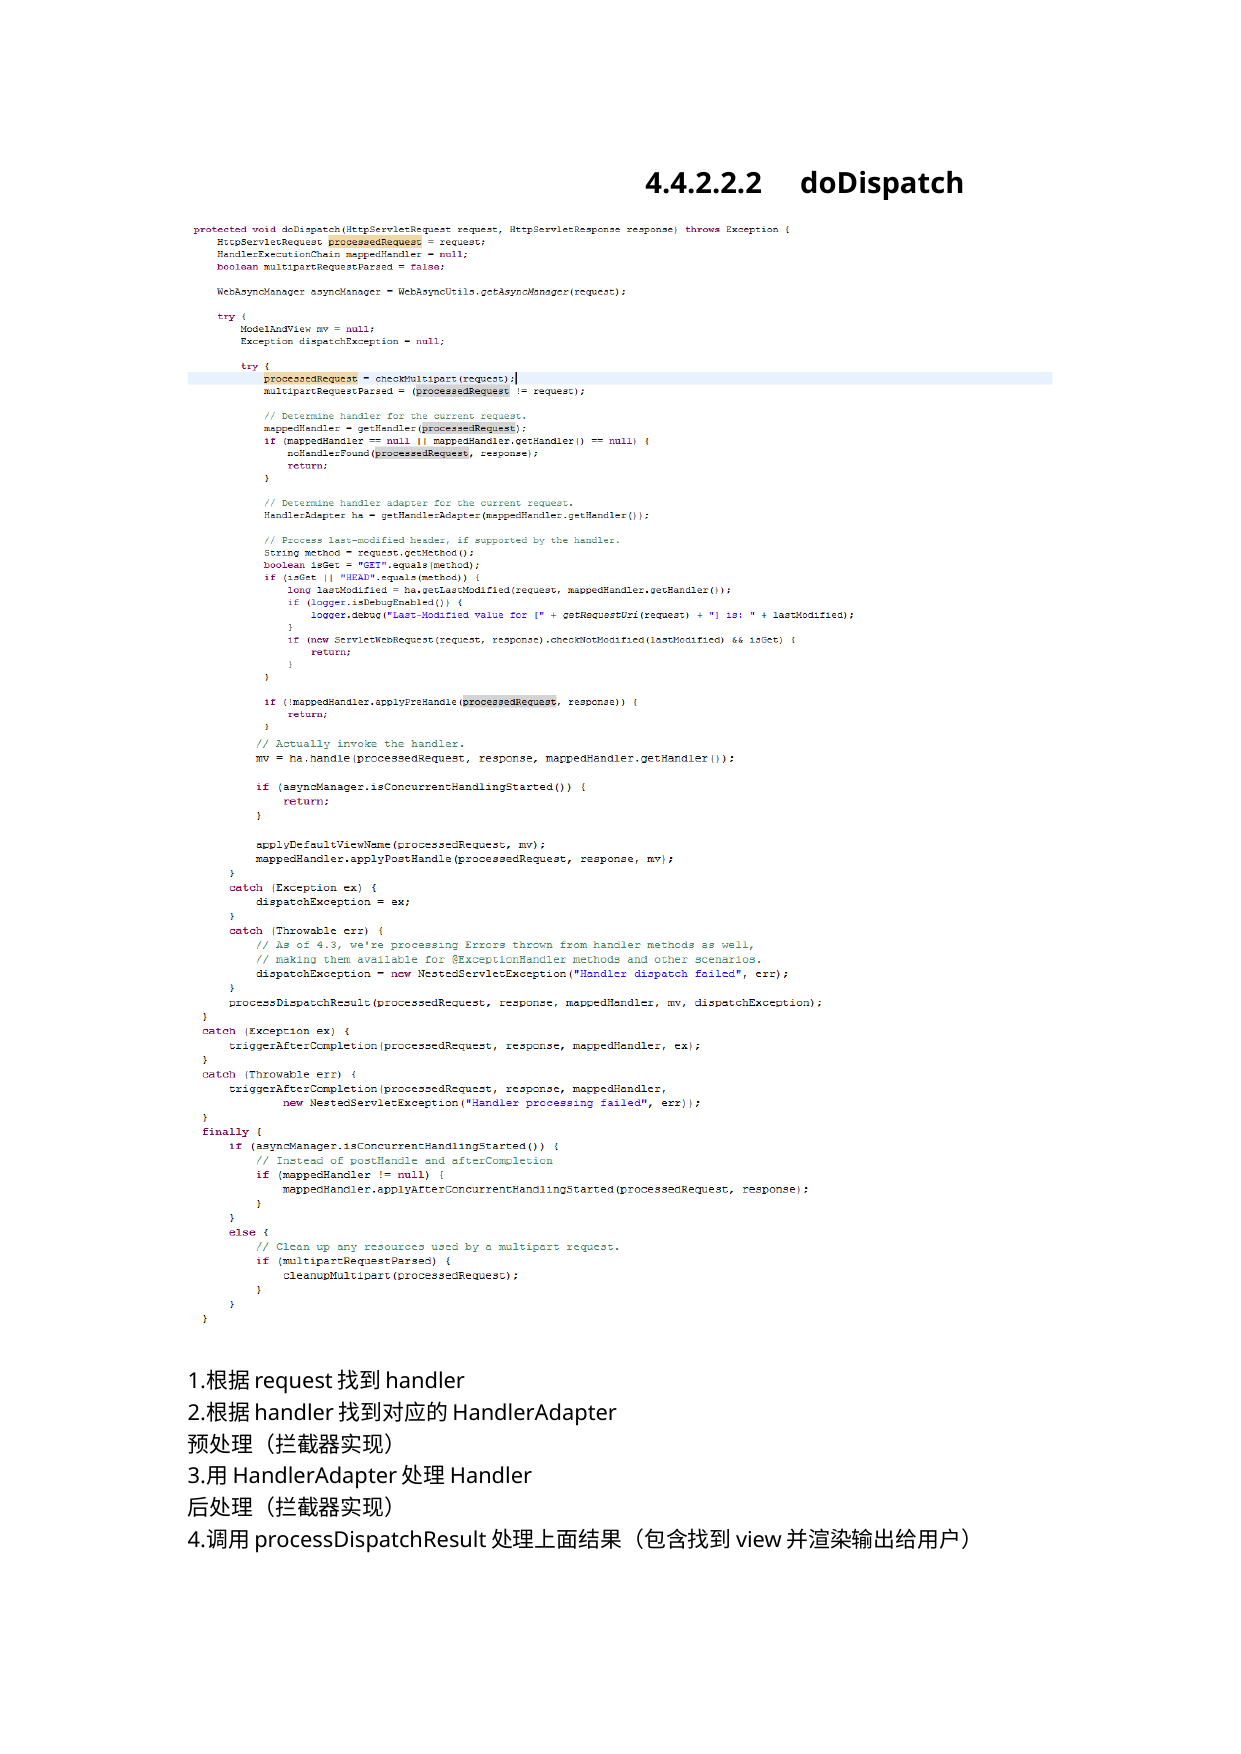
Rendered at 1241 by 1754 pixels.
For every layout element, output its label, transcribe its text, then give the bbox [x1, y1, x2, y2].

text 3.用HandlerAdapter处理Handler [187, 1458, 1053, 1490]
text 4.调用processDispatchResult处理上面结果（包含找到view并渲染输出给用户） [187, 1522, 1053, 1554]
subtitle doDispatch [645, 162, 1053, 202]
text 2.根据handler找到对应的HandlerAdapter [187, 1395, 1053, 1427]
picture [187, 221, 1053, 1334]
text 1.根据request找到handler [187, 1363, 1053, 1395]
text 预处理（拦截器实现） [187, 1427, 1053, 1458]
text 后处理（拦截器实现） [187, 1490, 1053, 1522]
